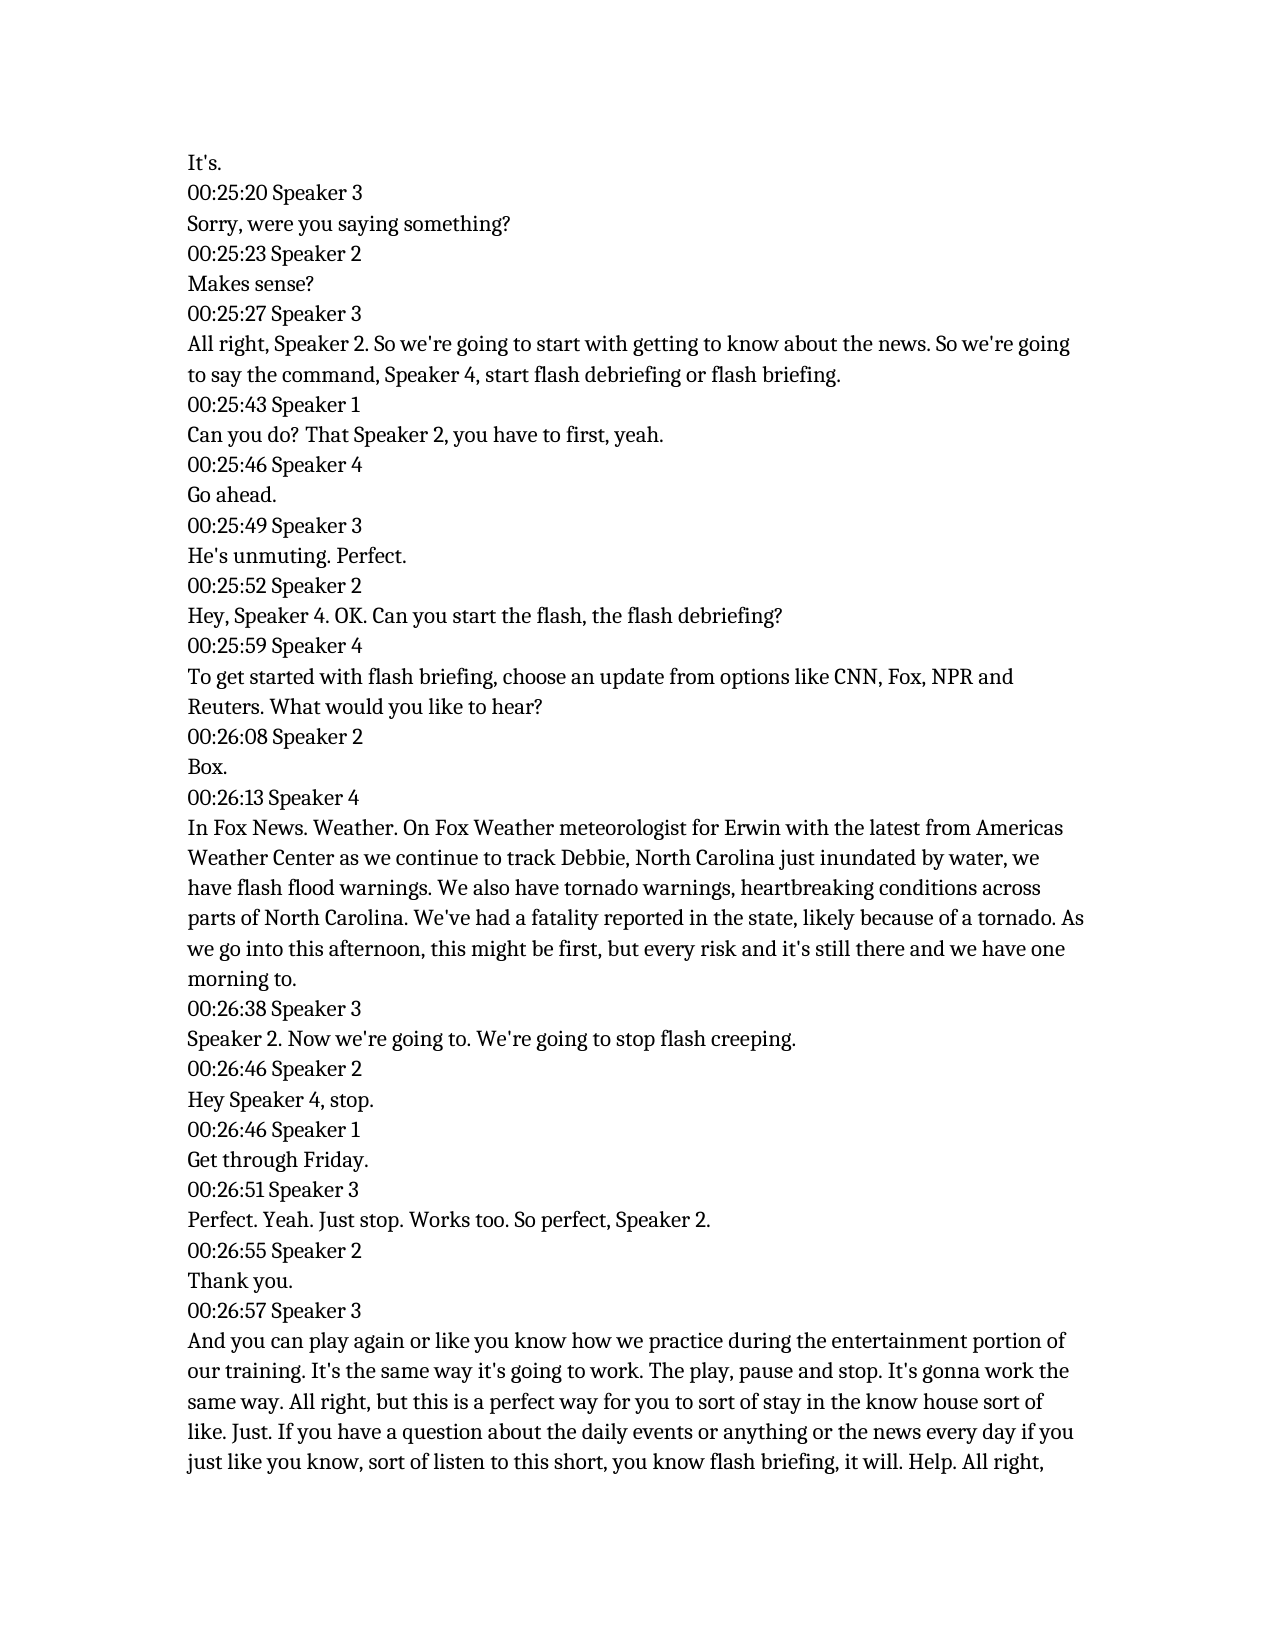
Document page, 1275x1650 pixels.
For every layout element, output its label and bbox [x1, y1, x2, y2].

text [187, 150, 1087, 1475]
